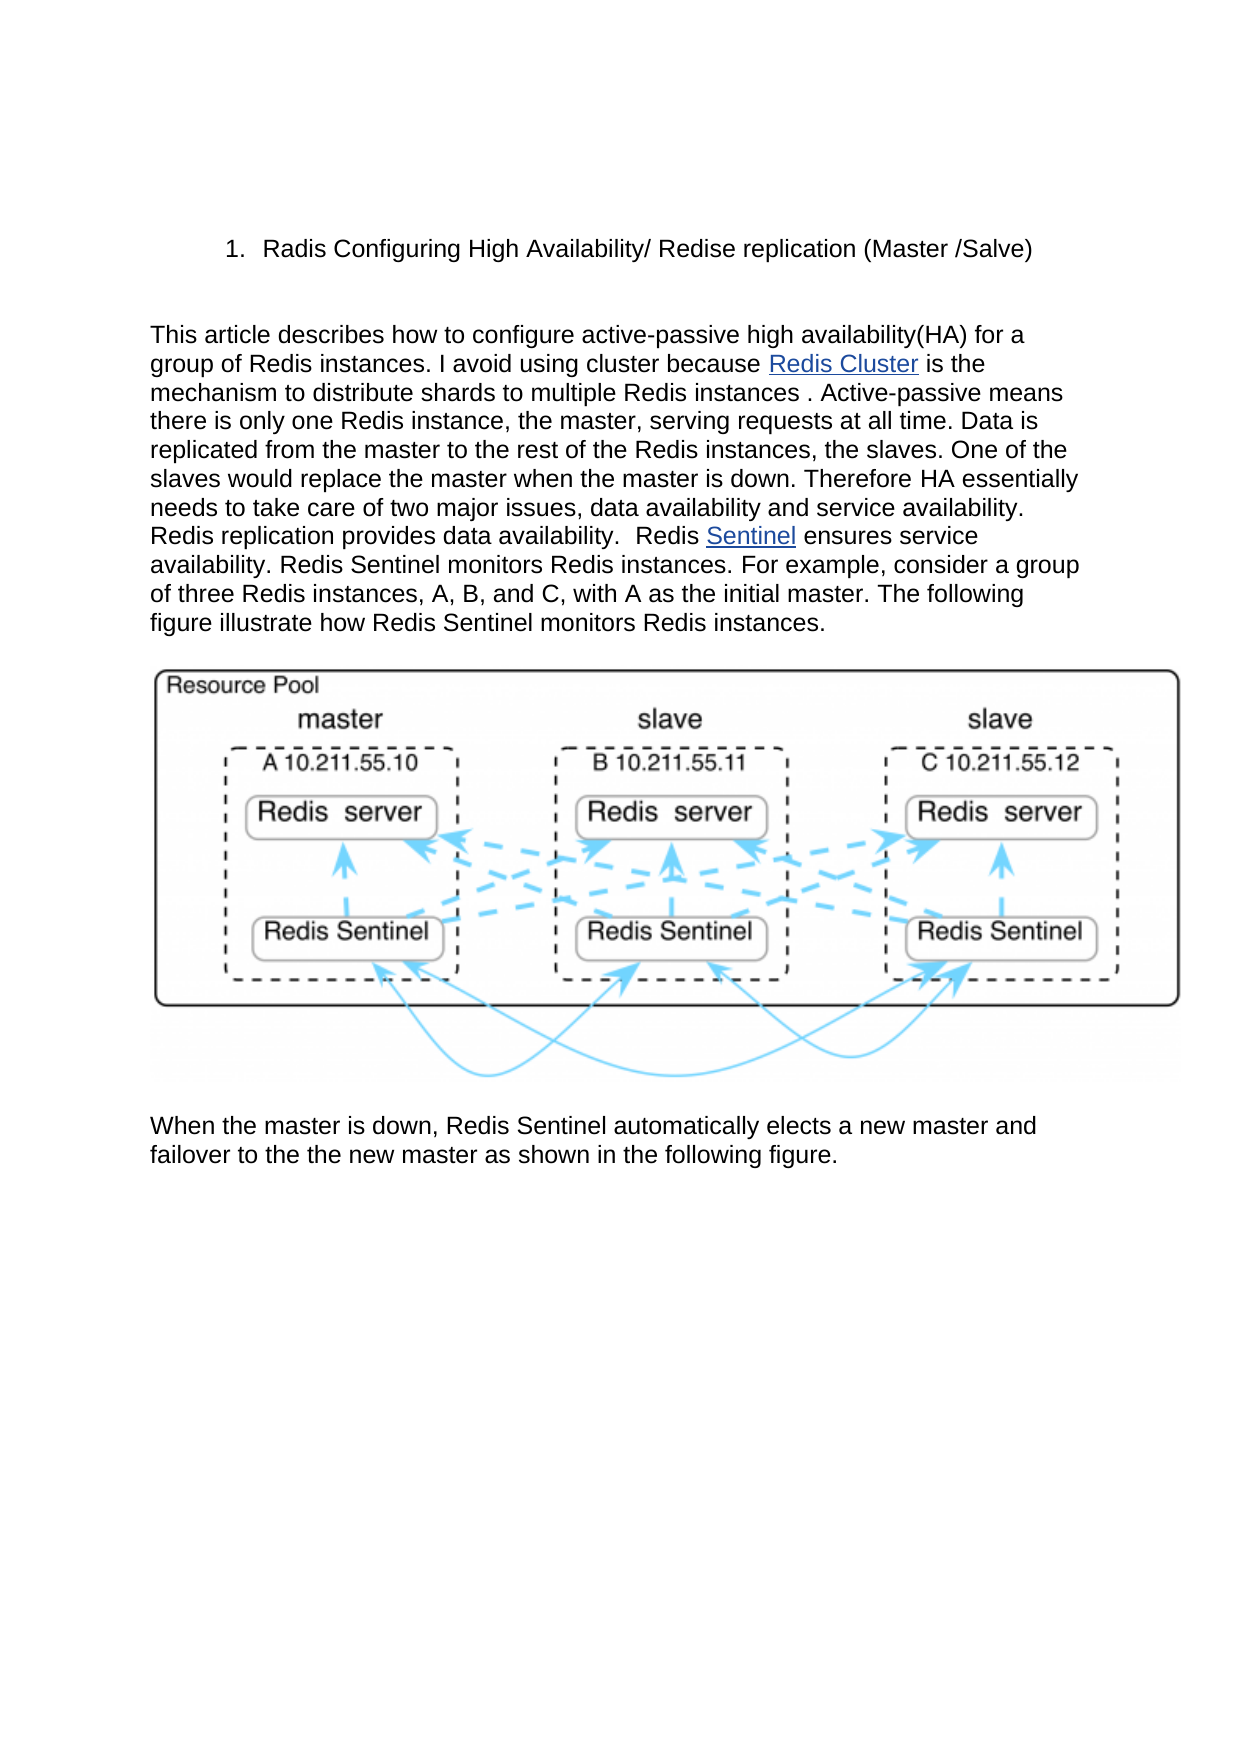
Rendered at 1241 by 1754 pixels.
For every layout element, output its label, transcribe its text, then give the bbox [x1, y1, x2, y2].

picture [150, 665, 1182, 1082]
text This article describes how to configure active-passive high availability(HA) for a group of Redis instances. I avoid using cluster because Redis Cluster is the mechanism to distribute shards to multiple Redis instances . Active-passive means there is only one Redis instance, the master, serving requests at all time. Data is replicated from the master to the rest of the Redis instances, the slaves. One of the slaves would replace the master when the master is down. Therefore HA essentially needs to take care of two major issues, data availability and service availability. Redis replication provides data availability. Redis Sentinel ensures service availability. Redis Sentinel monitors Redis instances. For example, consider a group of three Redis instances, A, B, and C, with A as the initial master. The following figure illustrate how Redis Sentinel monitors Redis instances. [150, 320, 1090, 636]
list Radis Configuring High Availability/ Redise replication (Master /Salve) [225, 234, 1090, 263]
text When the master is down, Redis Sentinel automatically elects a new master and failover to the the new master as shown in the following figure. [150, 1111, 1090, 1168]
